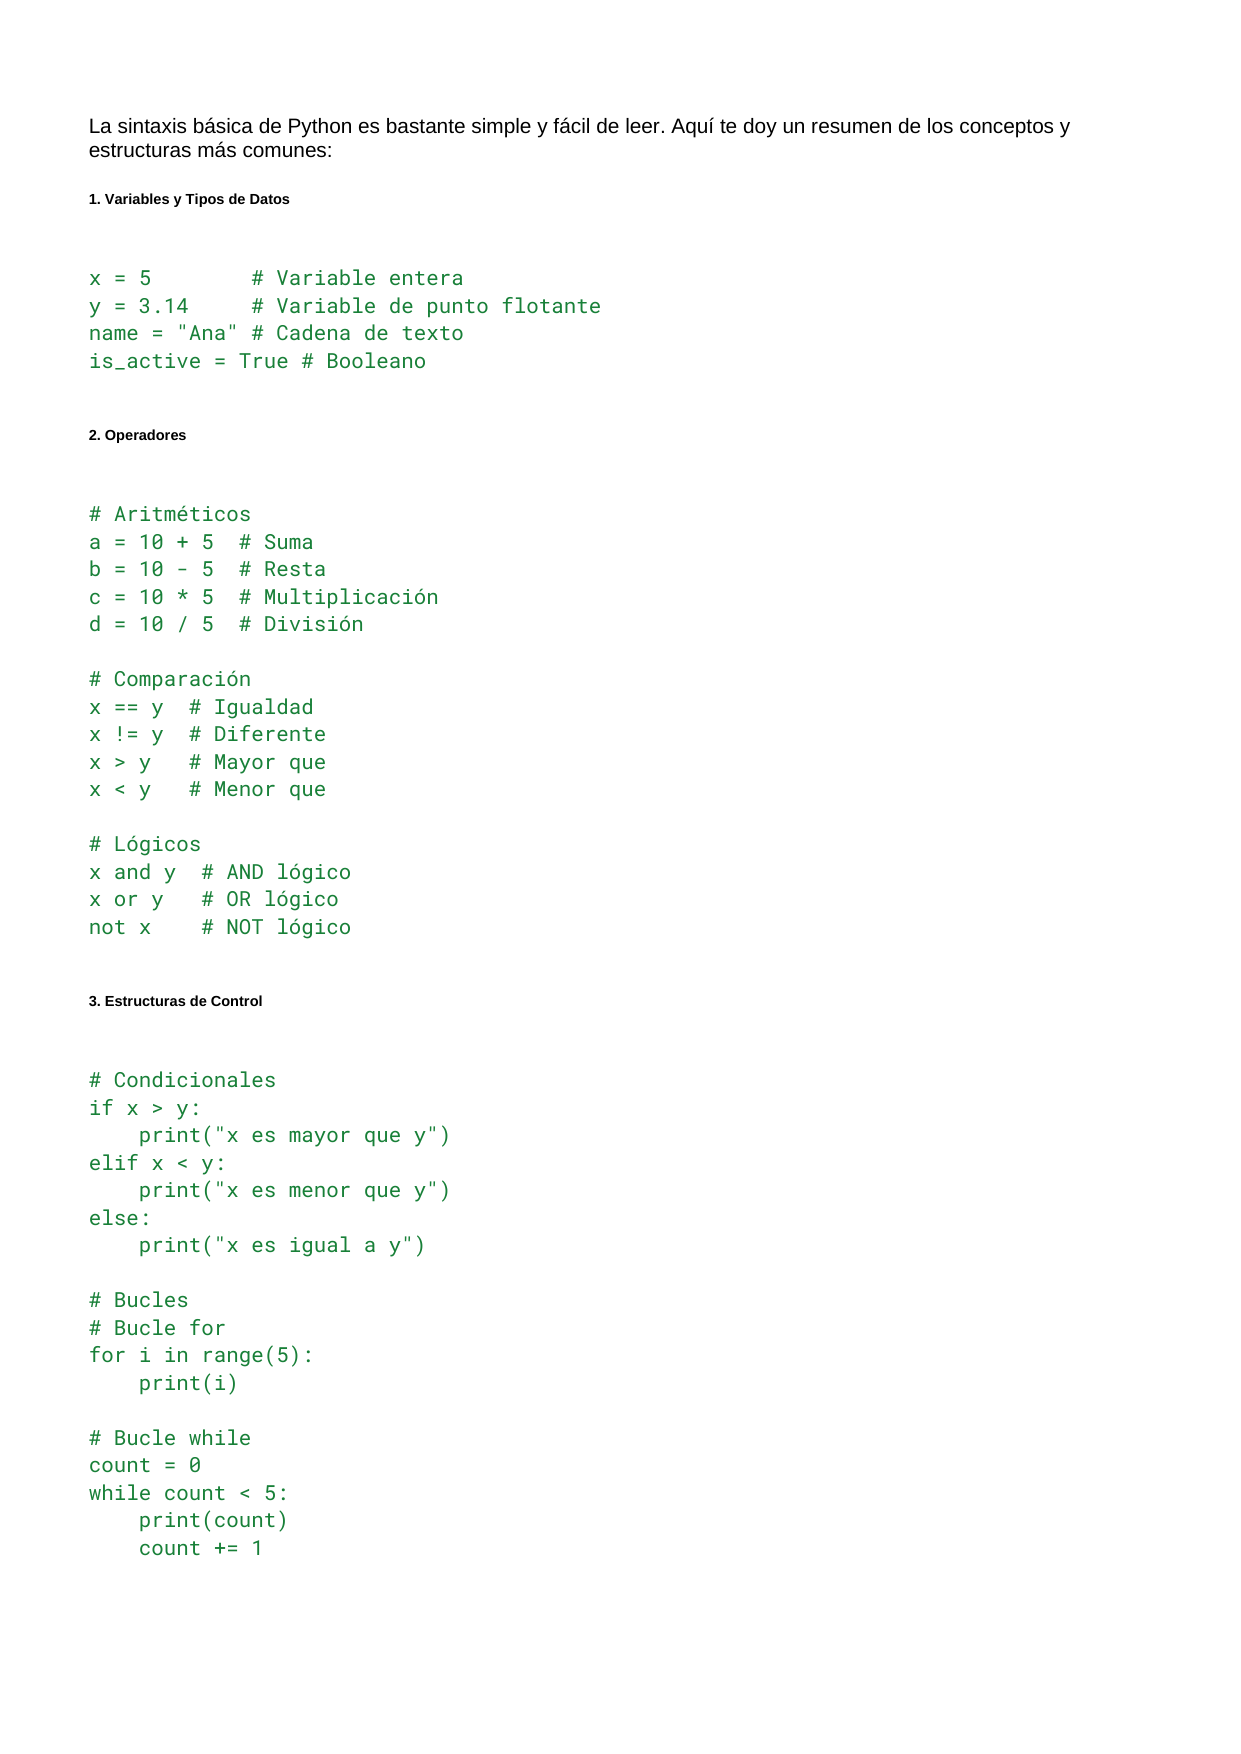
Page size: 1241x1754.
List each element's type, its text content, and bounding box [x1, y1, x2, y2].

subtitle 3. Estructuras de Control [88, 993, 1152, 1010]
text x < y # Menor que [88, 775, 1152, 802]
text x == y # Igualdad [88, 692, 1152, 720]
text x and y # AND lógico [88, 857, 1152, 885]
text name = "Ana" # Cadena de texto [88, 319, 1152, 346]
text a = 10 + 5 # Suma [88, 527, 1152, 555]
text elif x < y: [88, 1148, 1152, 1176]
subtitle 2. Operadores [88, 427, 1152, 443]
text y = 3.14 # Variable de punto flotante [88, 291, 1152, 319]
text # Aritméticos [88, 500, 1152, 527]
text print("x es igual a y") [88, 1231, 1152, 1258]
text print(i) [88, 1368, 1152, 1396]
text for i in range(5): [88, 1341, 1152, 1368]
text d = 10 / 5 # División [88, 610, 1152, 637]
text # Lógicos [88, 830, 1152, 857]
text x != y # Diferente [88, 720, 1152, 747]
text x = 5 # Variable entera [88, 264, 1152, 291]
text print("x es mayor que y") [88, 1121, 1152, 1148]
text La sintaxis básica de Python es bastante simple y fácil de leer. Aquí te doy un resumen de los conceptos y estructuras más comunes: [88, 113, 1152, 161]
text # Bucles [88, 1286, 1152, 1313]
text else: [88, 1203, 1152, 1231]
text # Condicionales [88, 1066, 1152, 1093]
text if x > y: [88, 1093, 1152, 1121]
text while count < 5: [88, 1478, 1152, 1506]
text b = 10 - 5 # Resta [88, 555, 1152, 582]
text count = 0 [88, 1451, 1152, 1478]
text not x # NOT lógico [88, 912, 1152, 940]
text is_active = True # Booleano [88, 346, 1152, 374]
text # Bucle for [88, 1313, 1152, 1341]
text print(count) [88, 1506, 1152, 1533]
text # Bucle while [88, 1423, 1152, 1451]
text c = 10 * 5 # Multiplicación [88, 582, 1152, 610]
text count += 1 [88, 1533, 1152, 1561]
text x or y # OR lógico [88, 885, 1152, 912]
subtitle 1. Variables y Tipos de Datos [88, 191, 1152, 207]
text x > y # Mayor que [88, 747, 1152, 775]
text print("x es menor que y") [88, 1176, 1152, 1203]
text # Comparación [88, 665, 1152, 692]
